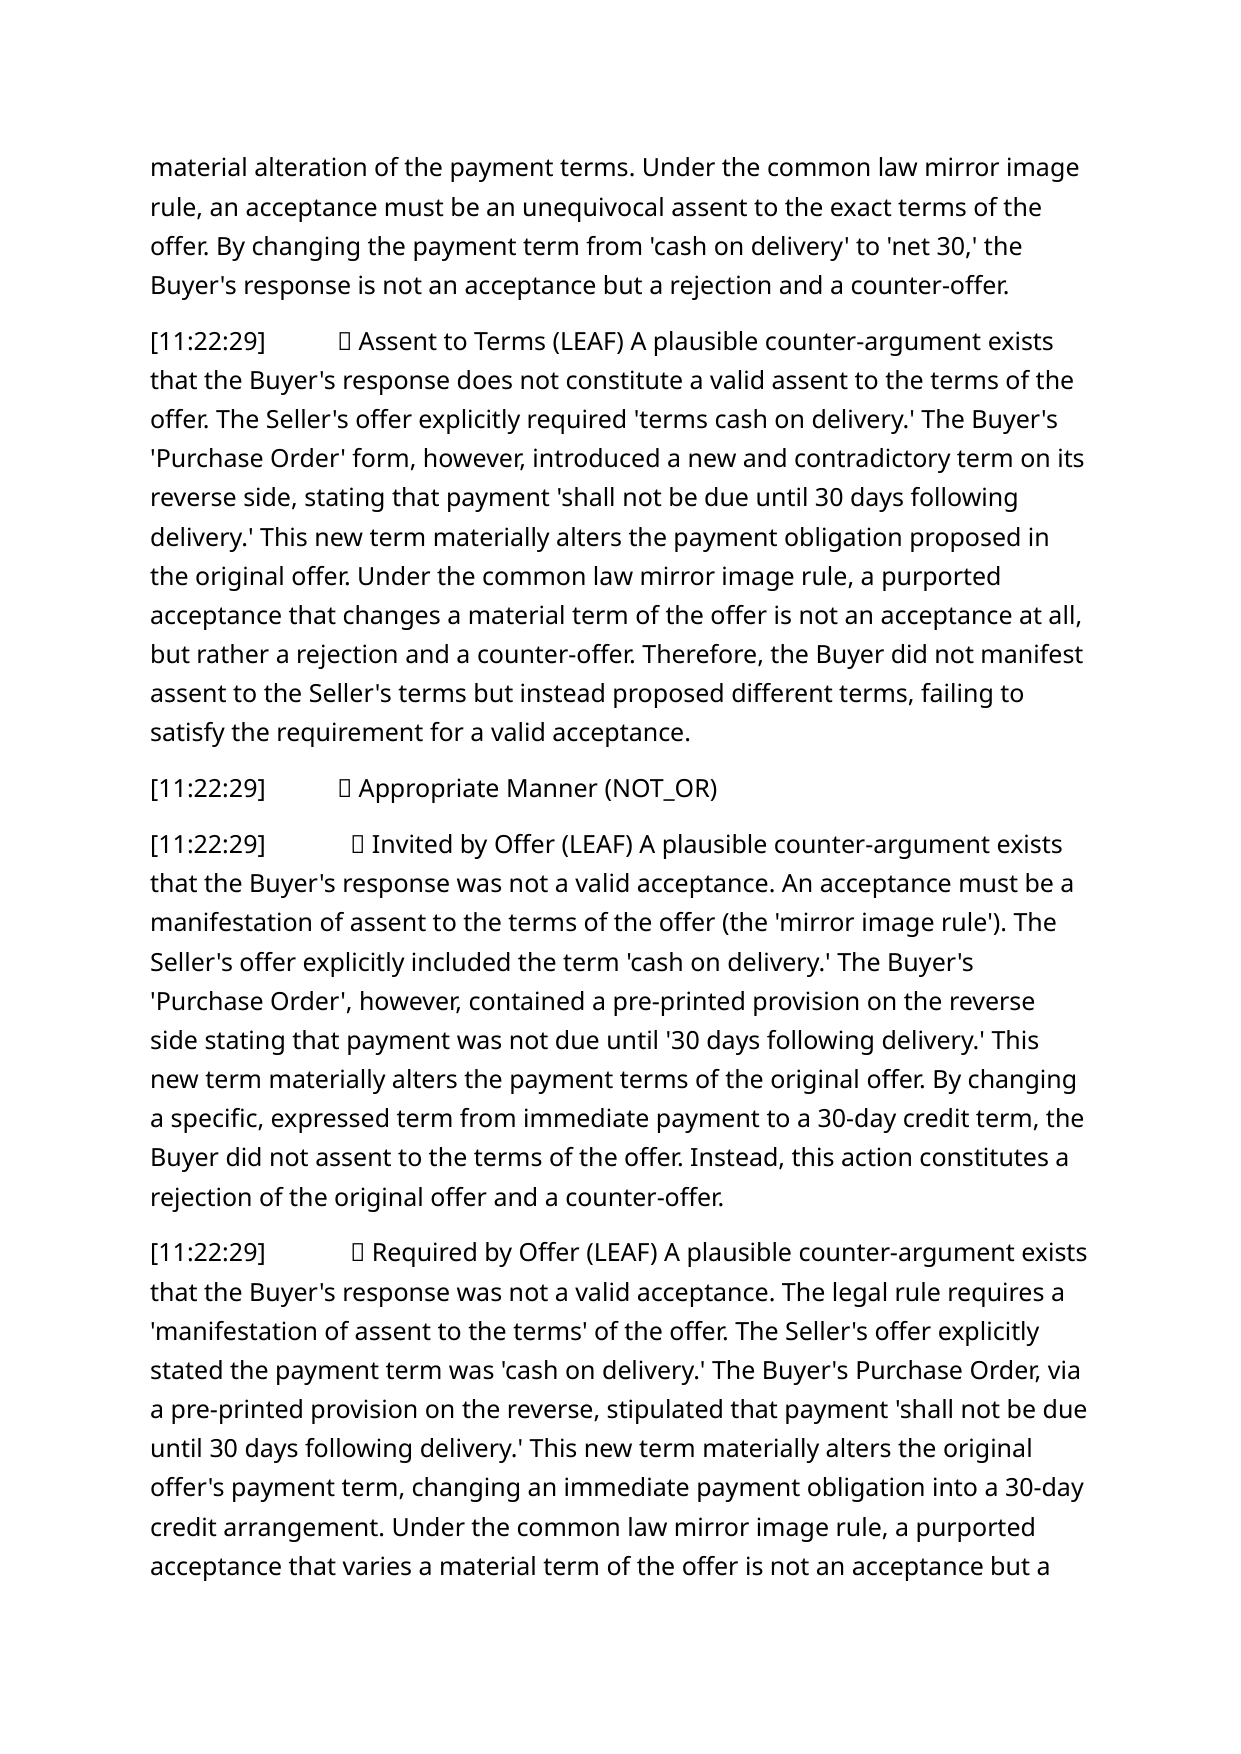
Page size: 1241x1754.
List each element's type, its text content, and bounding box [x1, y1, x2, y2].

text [150, 150, 1090, 302]
text [11:22:29] 🔴 Appropriate Manner (NOT_OR) [150, 771, 1090, 805]
text [11:22:29] 🔴 Assent to Terms (LEAF) A plausible counter-argument exists that the Buyer's response does not constitute a valid assent to the terms of the offer. The Seller's offer explicitly required 'terms cash on delivery.' The Buyer's 'Purchase Order' form, however, introduced a new and contradictory term on its reverse side, stating that payment 'shall not be due until 30 days following delivery.' This new term materially alters the payment obligation proposed in the original offer. Under the common law mirror image rule, a purported acceptance that changes a material term of the offer is not an acceptance at all, but rather a rejection and a counter-offer. Therefore, the Buyer did not manifest assent to the Seller's terms but instead proposed different terms, failing to satisfy the requirement for a valid acceptance. [150, 323, 1090, 749]
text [150, 1235, 1090, 1582]
text [11:22:29] 🔴 Invited by Offer (LEAF) A plausible counter-argument exists that the Buyer's response was not a valid acceptance. An acceptance must be a manifestation of assent to the terms of the offer (the 'mirror image rule'). The Seller's offer explicitly included the term 'cash on delivery.' The Buyer's 'Purchase Order', however, contained a pre-printed provision on the reverse side stating that payment was not due until '30 days following delivery.' This new term materially alters the payment terms of the original offer. By changing a specific, expressed term from immediate payment to a 30-day credit term, the Buyer did not assent to the terms of the offer. Instead, this action constitutes a rejection of the original offer and a counter-offer. [150, 827, 1090, 1213]
